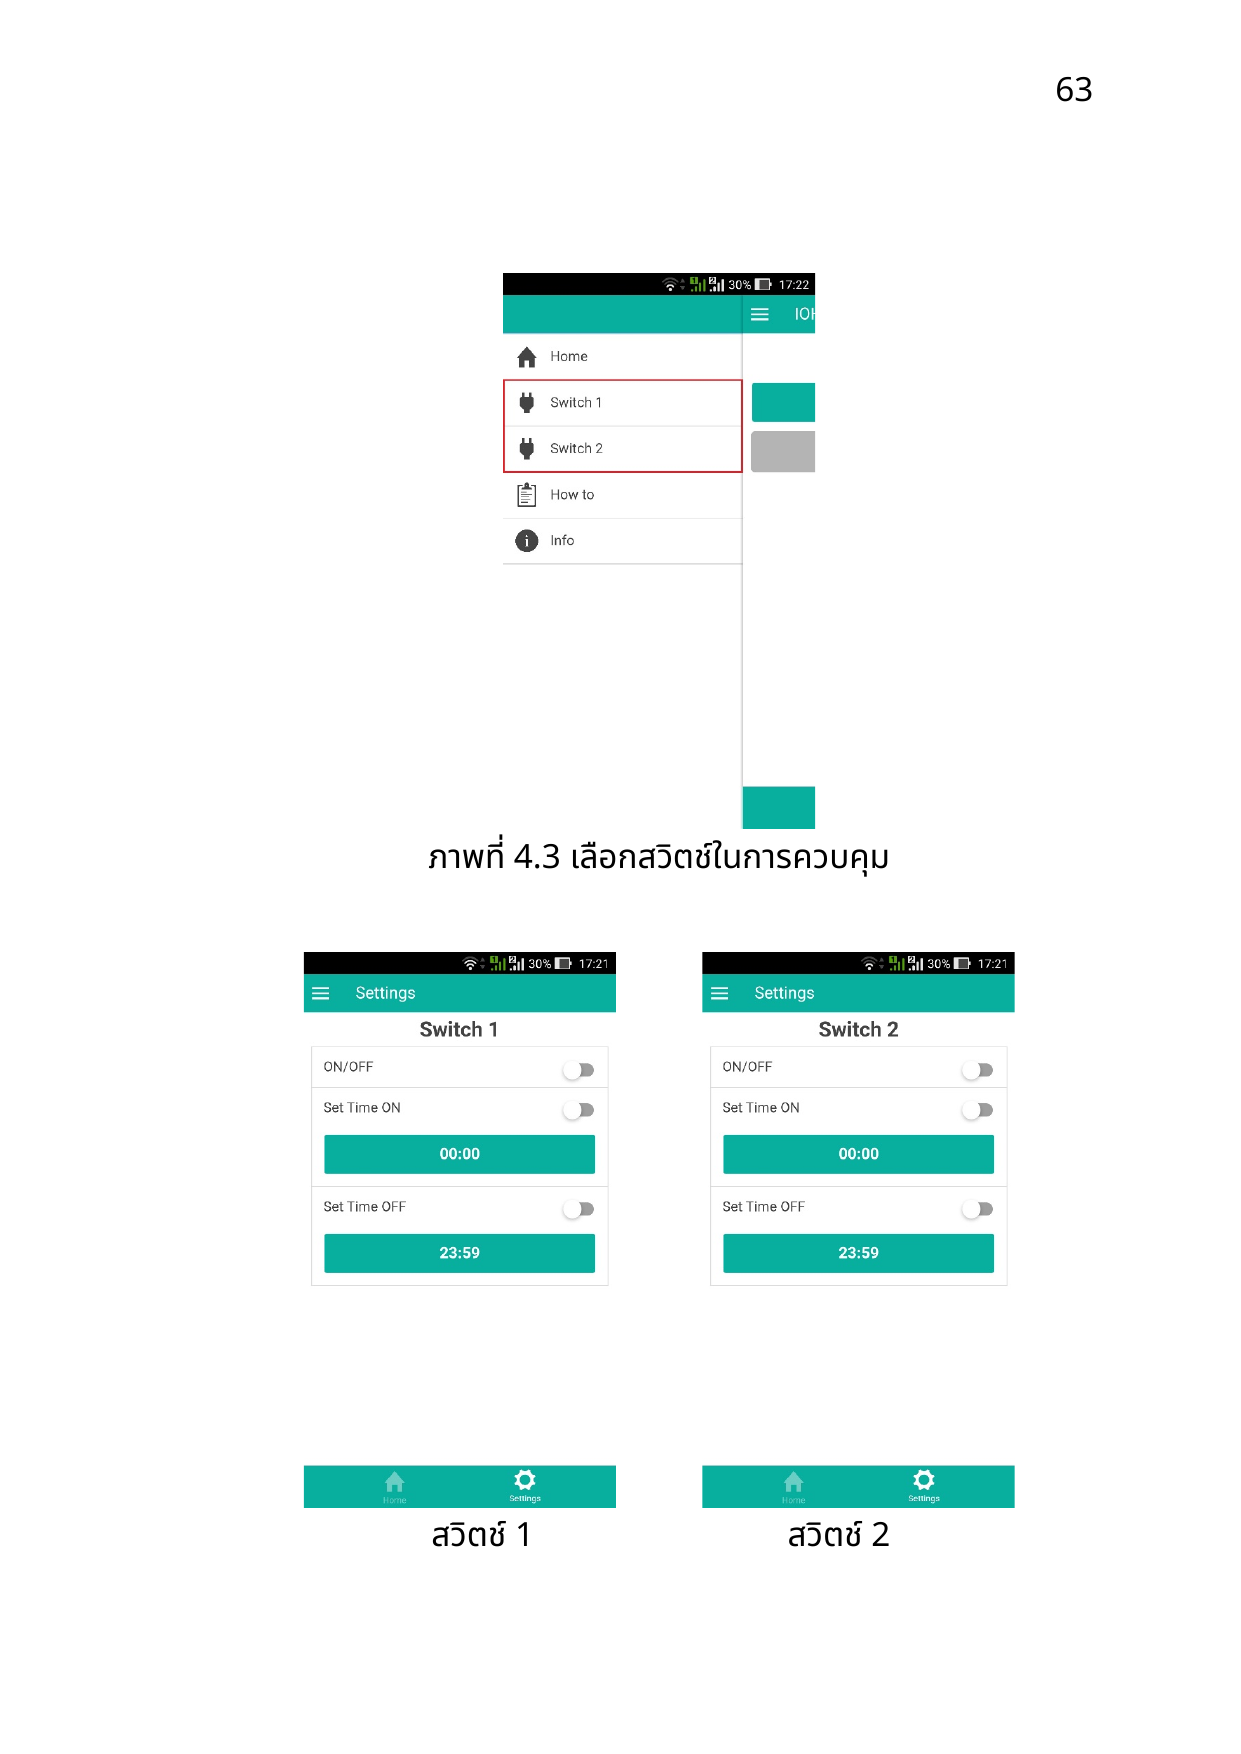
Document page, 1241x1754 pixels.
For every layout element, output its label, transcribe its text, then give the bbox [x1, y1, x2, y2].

text ภาพที่ 4.3 เลือกสวิตช์ในการควบคุม [225, 832, 1093, 883]
picture [702, 952, 1015, 1508]
picture [303, 952, 616, 1508]
text สวิตช์ 1 สวิตช์ 2 [225, 1511, 1093, 1562]
picture [503, 273, 816, 829]
